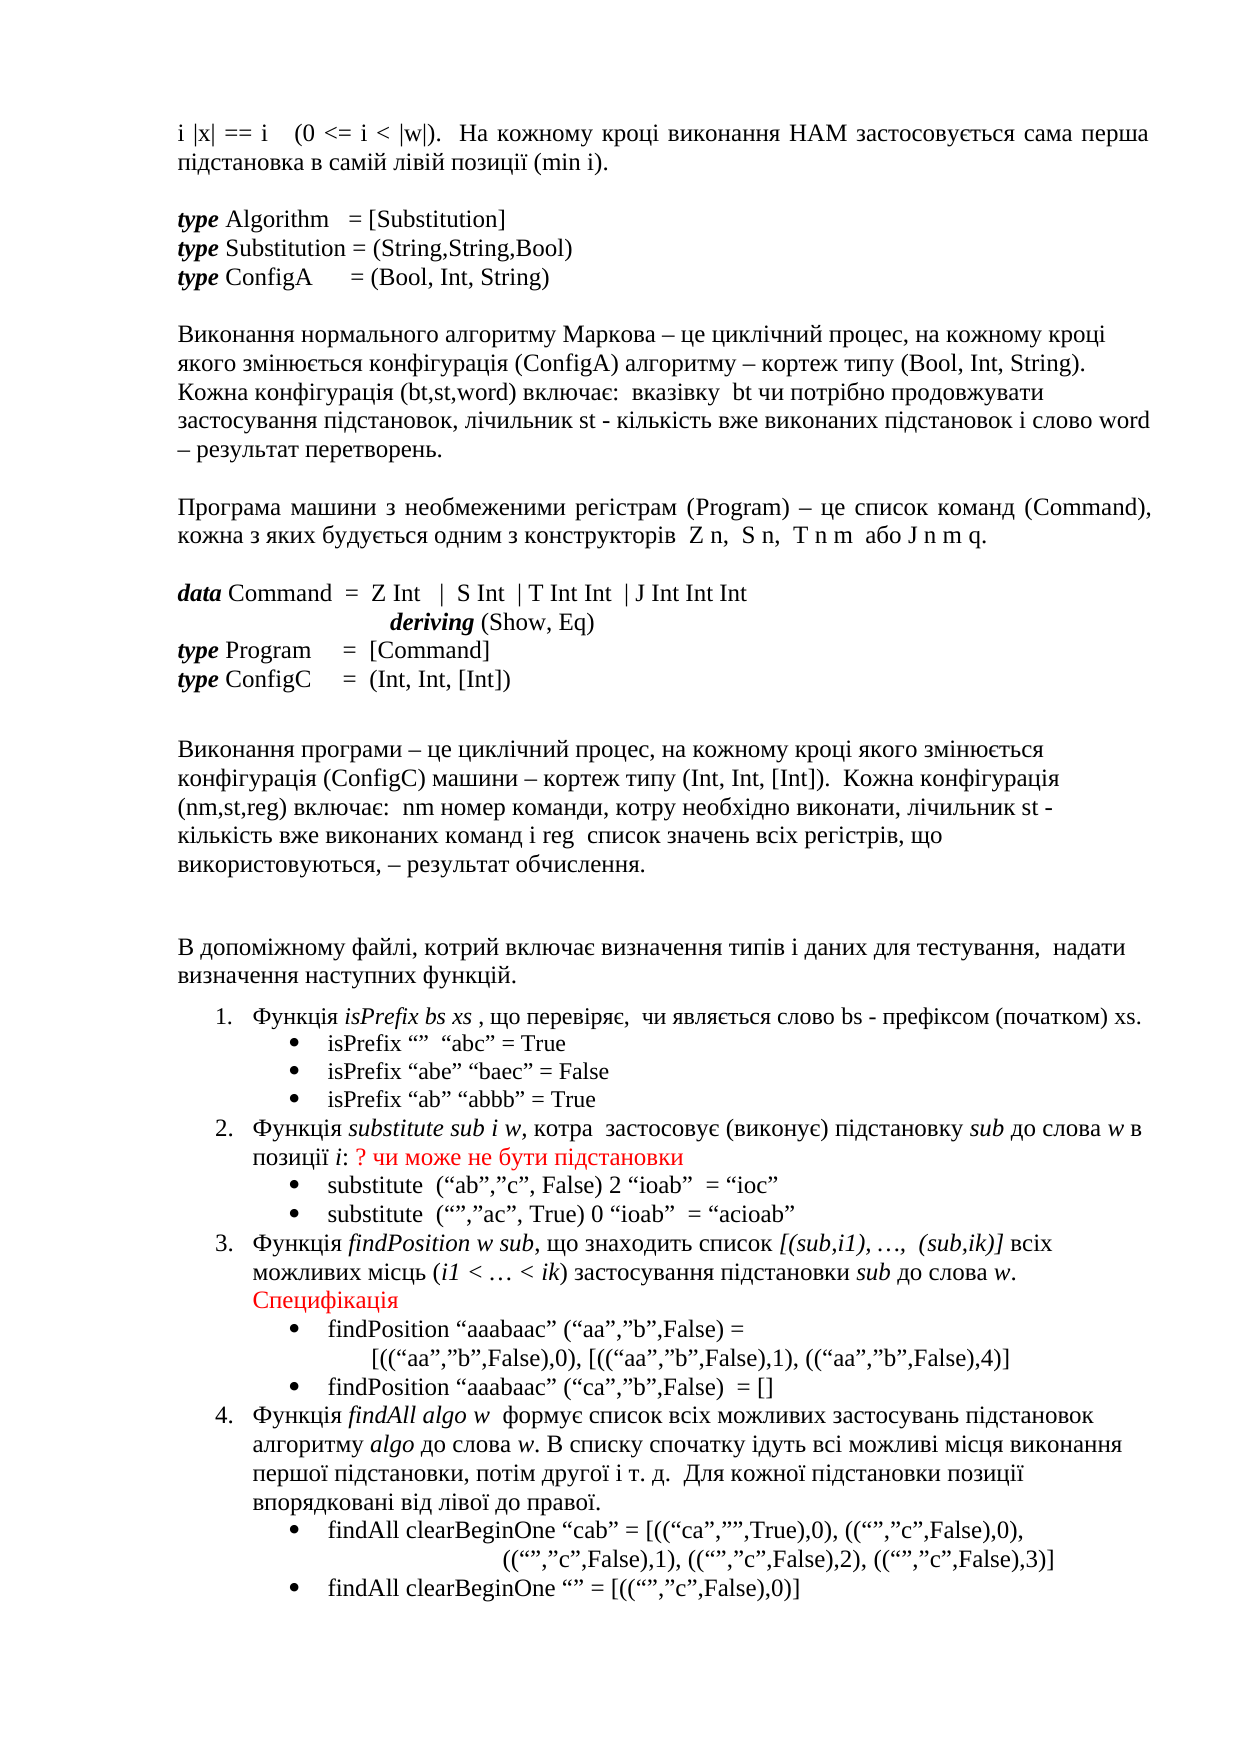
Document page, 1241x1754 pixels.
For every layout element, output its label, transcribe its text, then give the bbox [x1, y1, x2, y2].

list Функція substitute sub i w, котра застосовує (виконує) підстановку sub до слова w в позиції i: ? чи може не бути підстановки [215, 1113, 1152, 1170]
text type ConfigA = (Bool, Int, String) [177, 262, 1152, 291]
list isPrefix “” “abc” = True [290, 1029, 1152, 1057]
list ((“”,”c”,False),1), ((“”,”c”,False),2), ((“”,”c”,False),3)] [327, 1544, 1152, 1573]
text type ConfigC = (Int, Int, [Int]) [177, 664, 1152, 693]
list findPosition “aaabaac” (“aa”,”b”,False) = [290, 1314, 1152, 1343]
list Функція isPrefix bs xs , що перевіряє, чи являється слово bs - префіксом (початком) xs. [215, 1002, 1152, 1029]
text data Command = Z Int | S Int | T Int Int | J Int Int Int [177, 578, 1152, 607]
list substitute (“ab”,”c”, False) 2 “ioab” = “ioc” [290, 1170, 1152, 1199]
text deriving (Show, Eq) [177, 607, 1152, 636]
list isPrefix “ab” “abbb” = True [290, 1085, 1152, 1113]
list findAll clearBeginOne “” = [((“”,”c”,False),0)] [290, 1573, 1152, 1602]
text [((“aa”,”b”,False),0), [((“aa”,”b”,False),1), ((“aa”,”b”,False),4)] [290, 1343, 1152, 1372]
list findPosition “aaabaac” (“ca”,”b”,False) = [] [290, 1372, 1152, 1400]
text type Program = [Command] [177, 636, 1152, 664]
list Функція findAll algo w формує список всіх можливих застосувань підстановок алгоритму algo до слова w. В списку спочатку ідуть всі можливі місця виконання першої підстановки, потім другої і т. д. Для кожної підстановки позиції впорядковані від лівої до правої. [215, 1400, 1152, 1515]
text Програма машини з необмеженими регістрам (Program) – це список команд (Command), кожна з яких будується одним з конструкторів Z n, S n, T n m або J n m q. [177, 492, 1152, 549]
text Виконання програми – це циклічний процес, на кожному кроці якого змінюється конфігурація (ConfigC) машини – кортеж типу (Int, Int, [Int]). Кожна конфігурація (nm,st,reg) включає: nm номер команди, котру необхідно виконати, лічильник st - кількість вже виконаних команд і reg список значень всіх регістрів, що використовуються, – результат обчислення. [177, 734, 1152, 878]
list findAll clearBeginOne “cab” = [((“ca”,””,True),0), ((“”,”c”,False),0), [290, 1515, 1152, 1544]
text В допоміжному файлі, котрий включає визначення типів і даних для тестування, надати визначення наступних функцій. [177, 932, 1152, 989]
list substitute (“”,”ac”, True) 0 “ioab” = “acioab” [290, 1199, 1152, 1228]
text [177, 118, 1152, 176]
list Функція findPosition w sub, що знаходить список [(sub,i1), …, (sub,ik)] всіх можливих місць (i1 < … < ik) застосування підстановки sub до слова w. Специфікація [215, 1228, 1152, 1314]
text type Substitution = (String,String,Bool) [177, 233, 1152, 262]
text Виконання нормального алгоритму Маркова – це циклічний процес, на кожному кроці якого змінюється конфігурація (ConfigA) алгоритму – кортеж типу (Bool, Int, String). Кожна конфігурація (bt,st,word) включає: вказівку bt чи потрібно продовжувати застосування підстановок, лічильник st - кількість вже виконаних підстановок і слово word – результат перетворень. [177, 319, 1152, 463]
list isPrefix “abe” “baec” = False [290, 1057, 1152, 1085]
text type Algorithm = [Substitution] [177, 204, 1152, 233]
